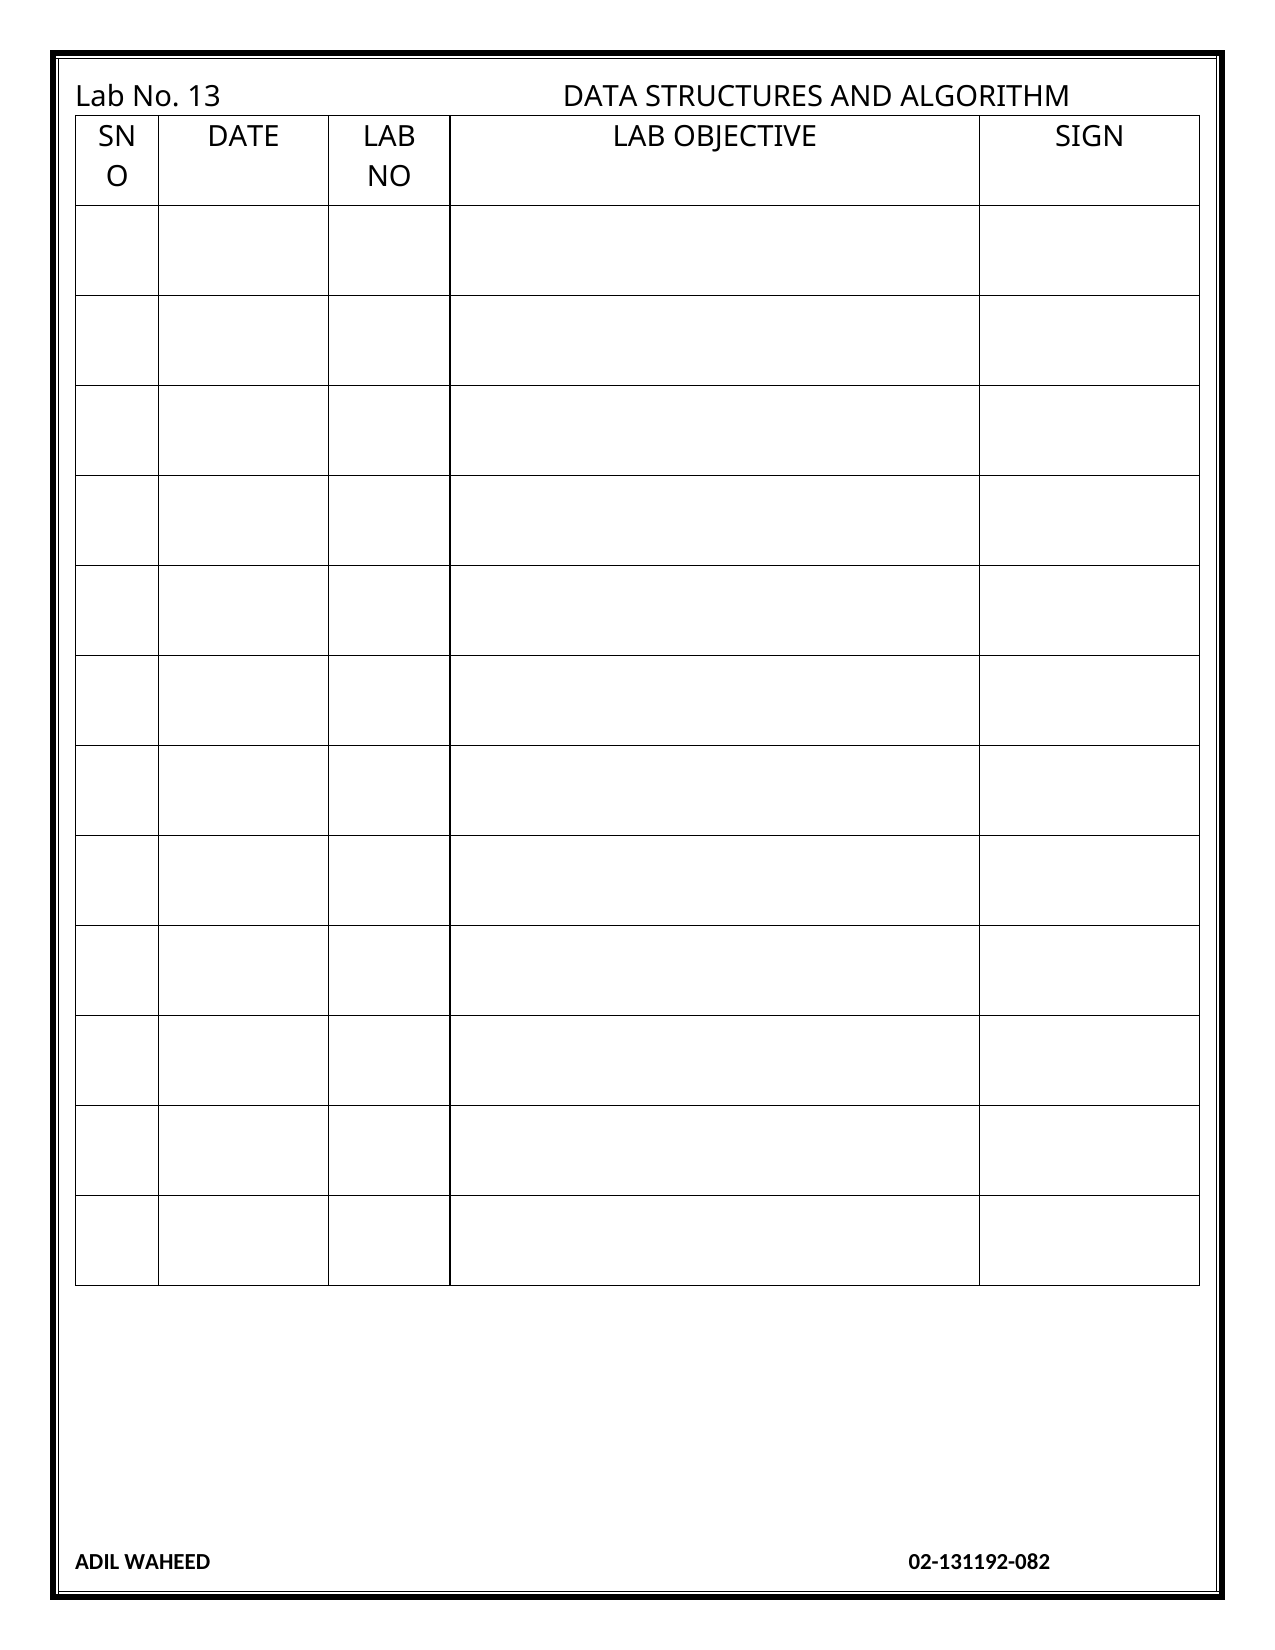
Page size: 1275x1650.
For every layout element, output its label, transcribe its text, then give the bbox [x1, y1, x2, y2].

table_cell [980, 1196, 1199, 1285]
table_cell [329, 296, 449, 385]
table_cell [76, 1196, 158, 1285]
table_cell [76, 836, 158, 925]
table_cell [980, 836, 1199, 925]
table_cell [980, 386, 1199, 475]
table_cell [159, 1196, 328, 1285]
table_cell [451, 476, 979, 565]
table_cell [329, 656, 449, 745]
table_cell [451, 1016, 979, 1105]
table_cell [76, 746, 158, 835]
table_cell [329, 926, 449, 1015]
table_cell [980, 566, 1199, 655]
table_cell LAB NO [329, 116, 449, 205]
table_cell [329, 1106, 449, 1195]
table_cell [76, 296, 158, 385]
table_cell [451, 386, 979, 475]
table_cell [329, 476, 449, 565]
table_cell [451, 566, 979, 655]
table_cell [76, 1016, 158, 1105]
table_cell [451, 836, 979, 925]
table_cell [451, 296, 979, 385]
table_cell [329, 386, 449, 475]
table_cell [159, 836, 328, 925]
table_cell [159, 566, 328, 655]
table_cell [76, 926, 158, 1015]
table_cell [329, 566, 449, 655]
table_cell DATE [159, 116, 328, 205]
table_cell [159, 476, 328, 565]
table_cell [980, 746, 1199, 835]
table_cell [980, 1016, 1199, 1105]
table_cell [76, 1106, 158, 1195]
table_cell [451, 206, 979, 295]
table_cell [76, 386, 158, 475]
table_cell [329, 206, 449, 295]
table_cell [76, 566, 158, 655]
table_cell [76, 206, 158, 295]
table_cell [159, 746, 328, 835]
table_cell [76, 476, 158, 565]
table_cell [159, 206, 328, 295]
table_cell [329, 1196, 449, 1285]
table_cell SIGN [980, 116, 1199, 205]
table_cell [159, 656, 328, 745]
table_cell [980, 476, 1199, 565]
table_cell [159, 296, 328, 385]
table_cell [980, 296, 1199, 385]
table_cell [329, 836, 449, 925]
table_cell [329, 1016, 449, 1105]
table_cell [159, 1016, 328, 1105]
table_cell LAB OBJECTIVE [451, 116, 979, 205]
table_cell [451, 1196, 979, 1285]
table_cell [329, 746, 449, 835]
table_cell [159, 386, 328, 475]
table_cell [451, 746, 979, 835]
table_cell [159, 926, 328, 1015]
table_cell [451, 926, 979, 1015]
table_cell [451, 1106, 979, 1195]
table_cell SNO [76, 116, 158, 205]
table_cell [159, 1106, 328, 1195]
table_cell [980, 926, 1199, 1015]
table_cell [76, 656, 158, 745]
table_cell [451, 656, 979, 745]
table_cell [980, 206, 1199, 295]
table_cell [980, 1106, 1199, 1195]
table_cell [980, 656, 1199, 745]
